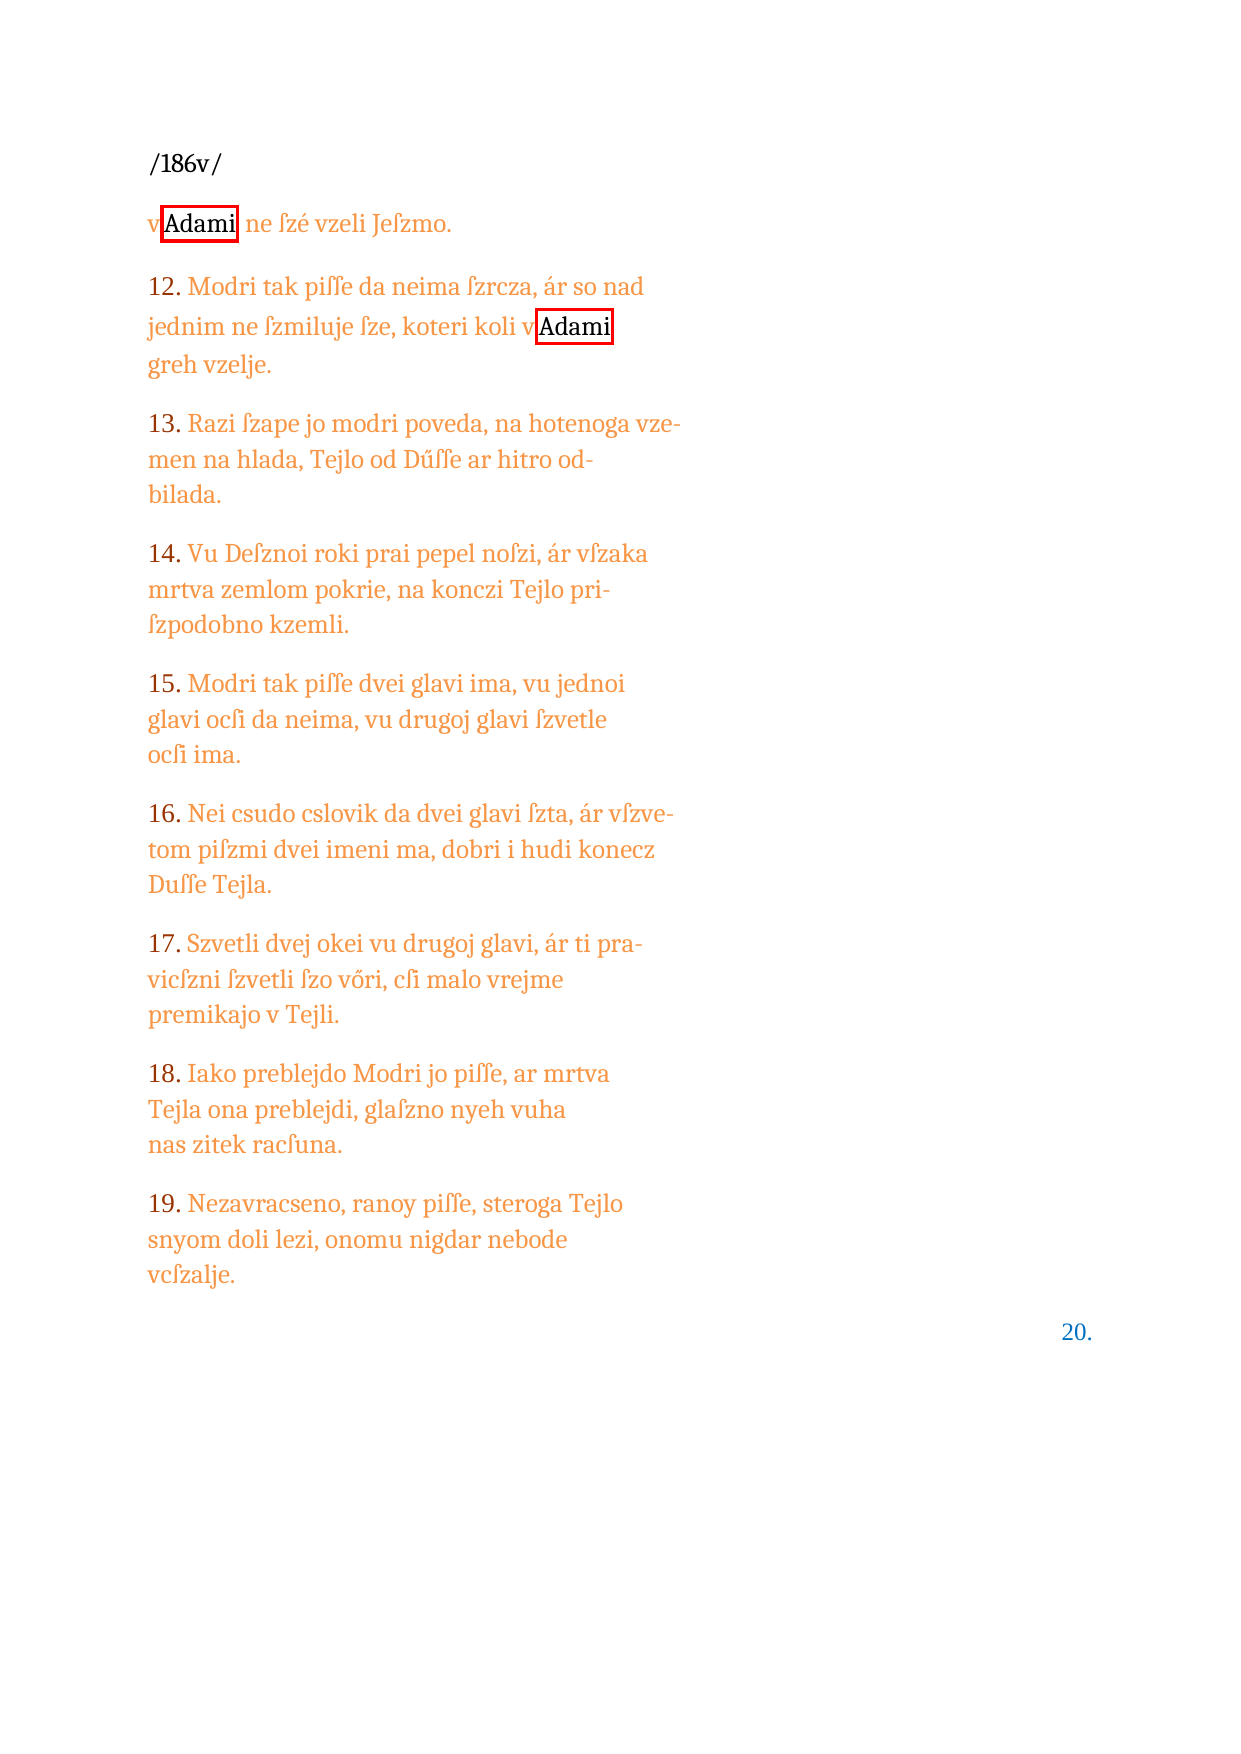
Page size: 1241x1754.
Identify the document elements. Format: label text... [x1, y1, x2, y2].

text 16. Nei csudo cslovik da dvei glavi ſzta, ár vſzve- tom piſzmi dvei imeni ma, dobri i hudi konecz Duſſe Tejla. [148, 797, 1093, 901]
text 14. Vu Deſznoi roki prai pepel noſzi, ár vſzaka mrtva zemlom pokrie, na konczi Tejlo pri- ſzpodobno kzemli. [148, 537, 1093, 641]
text 19. Nezavracseno, ranoy piſſe, steroga Tejlo snyom doli lezi, onomu nigdar nebode vcſzalje. [148, 1187, 1093, 1291]
text 13. Razi ſzape jo modri poveda, na hotenoga vze- men na hlada, Tejlo od Dűſſe ar hitro od- bilada. [148, 407, 1093, 511]
text vAdami ne ſzé vzeli Jeſzmo. [164, 208, 236, 239]
text /186v/ [148, 148, 1093, 179]
text 12. Modri tak piſſe da neima ſzrcza, ár so nad jednim ne ſzmiluje ſze, koteri koli vAdami greh vzelje. [148, 270, 1093, 381]
text 18. Iako preblejdo Modri jo piſſe, ar mrtva Tejla ona preblejdi, glaſzno nyeh vuha nas zitek racſuna. [148, 1057, 1093, 1161]
text 17. Szvetli dvej okei vu drugoj glavi, ár ti pra- vicſzni ſzvetli ſzo vőri, cſi malo vrejme premikajo v Tejli. [148, 927, 1093, 1031]
text 20. [148, 1317, 1093, 1346]
text vAdami ne ſzé vzeli Jeſzmo. [239, 205, 1093, 243]
text 15. Modri tak piſſe dvei glavi ima, vu jednoi glavi ocſi da neima, vu drugoj glavi ſzvetle ocſi ima. [148, 667, 1093, 771]
